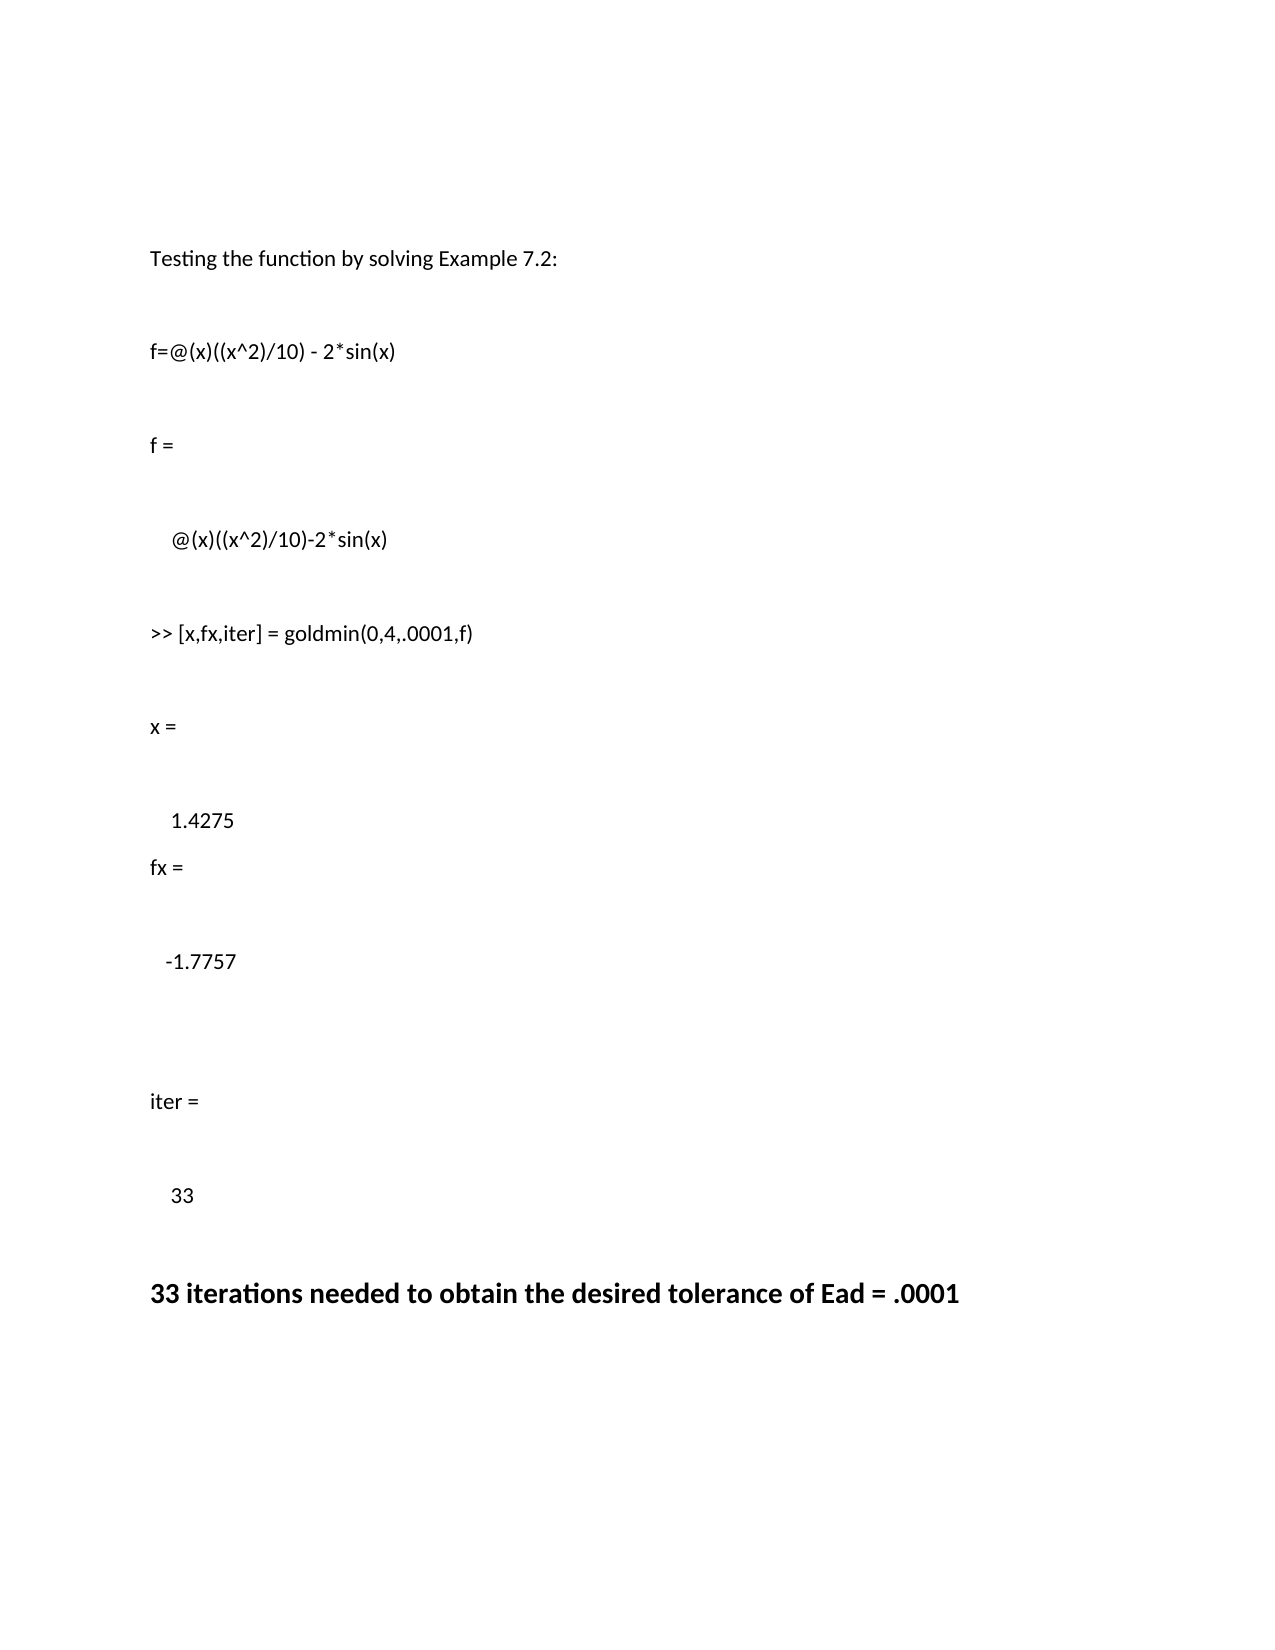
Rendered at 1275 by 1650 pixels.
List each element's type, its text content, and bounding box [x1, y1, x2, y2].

text f = [150, 431, 1125, 459]
text @(x)((x^2)/10)-2*sin(x) [150, 525, 1125, 553]
text iter = [150, 1087, 1125, 1116]
text Testing the function by solving Example 7.2: [150, 244, 1125, 272]
text >> [x,fx,iter] = goldmin(0,4,.0001,f) [150, 619, 1125, 647]
text x = [150, 712, 1125, 741]
text fx = [150, 853, 1125, 881]
text 33 [150, 1181, 1125, 1209]
text -1.7757 [150, 947, 1125, 975]
text 1.4275 [150, 806, 1125, 834]
text 33 iterations needed to obtain the desired tolerance of Ead = .0001 [150, 1275, 1125, 1311]
text f=@(x)((x^2)/10) - 2*sin(x) [150, 337, 1125, 366]
